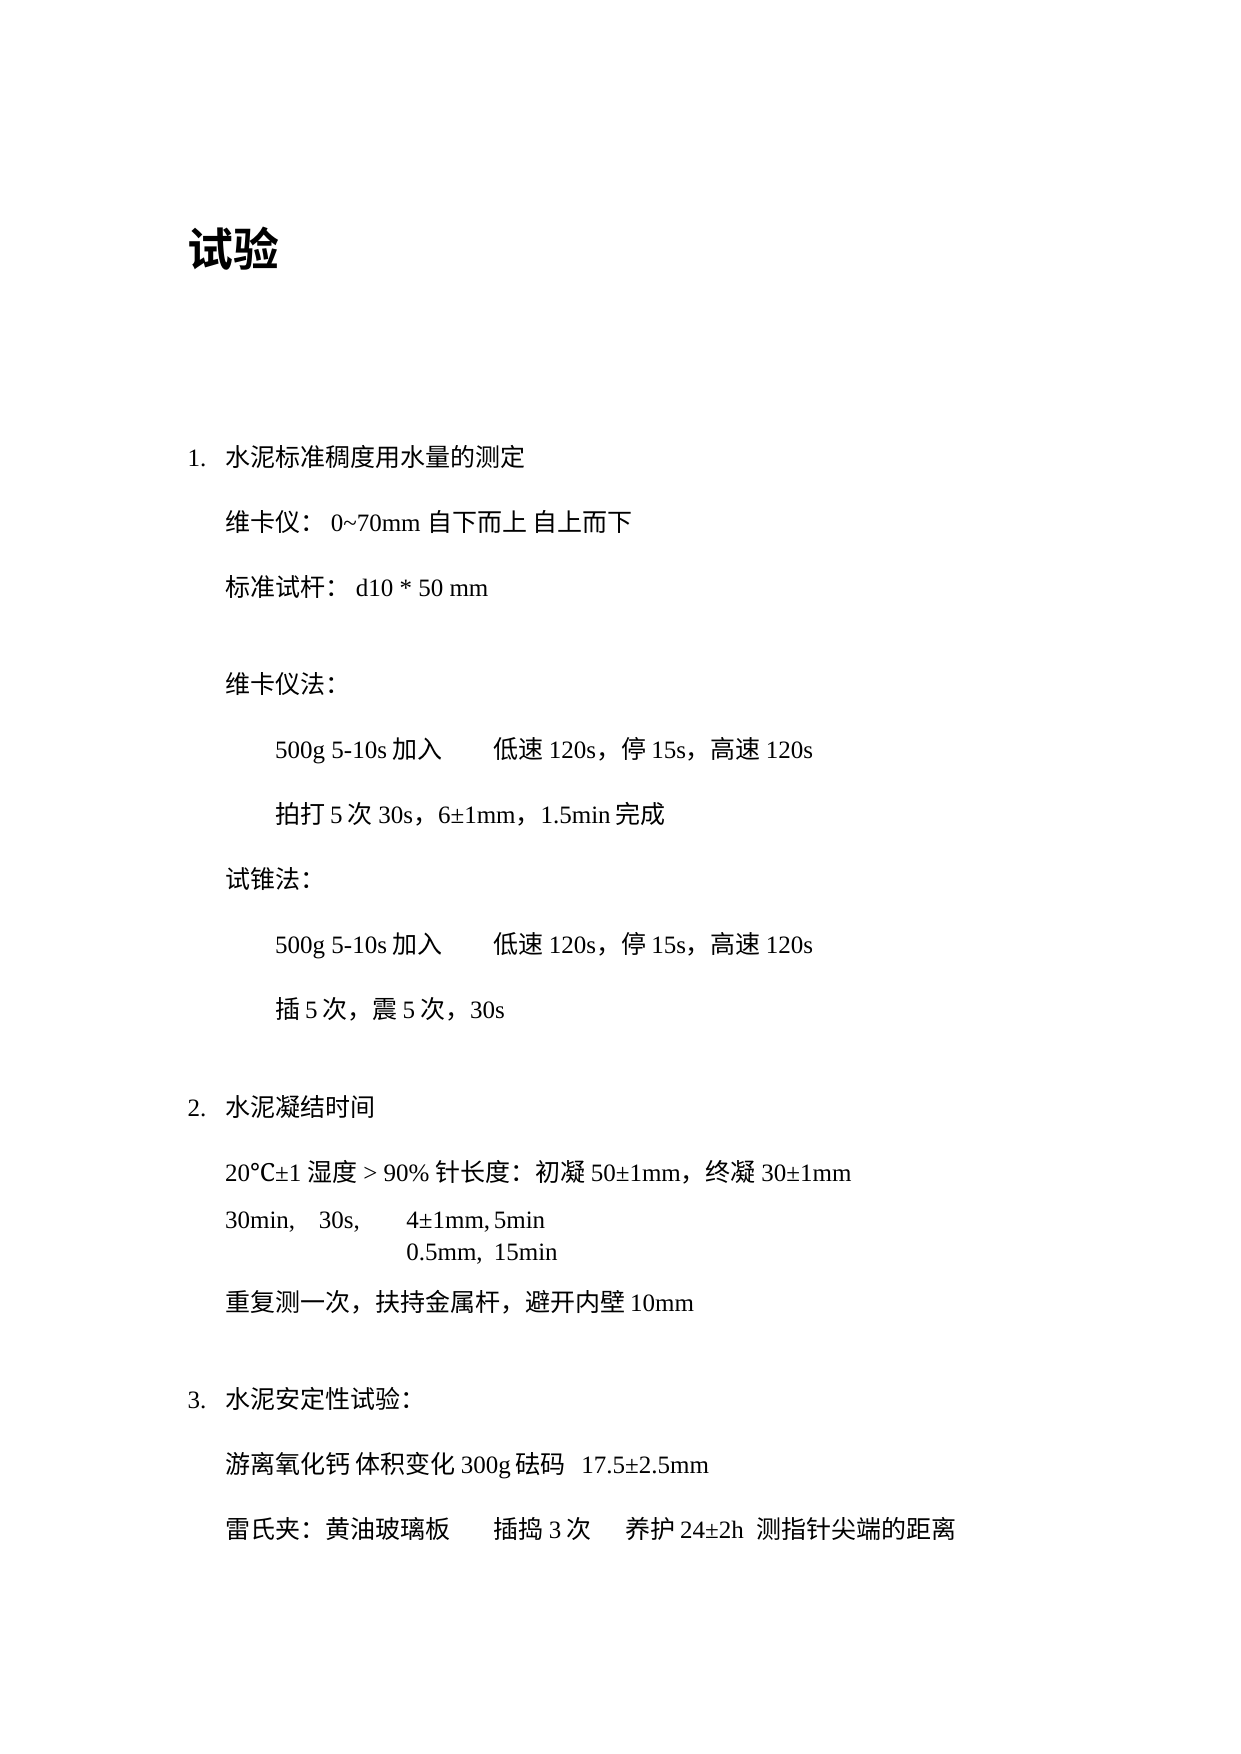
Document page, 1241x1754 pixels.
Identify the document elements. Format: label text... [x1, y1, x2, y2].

text 游离氧化钙 体积变化300g砝码 17.5±2.5mm [225, 1430, 1053, 1495]
list 水泥安定性试验： [187, 1365, 1053, 1430]
text 标准试杆： d10 * 50 mm [225, 553, 1053, 618]
text 维卡仪法： [225, 650, 1053, 715]
text 0.5mm, 15min [225, 1235, 1053, 1268]
text 维卡仪： 0~70mm 自下而上 自上而下 [225, 488, 1053, 553]
list 水泥凝结时间 [187, 1073, 1053, 1138]
text 插5次，震5次，30s [225, 975, 1053, 1040]
text 拍打5次 30s，6±1mm，1.5min完成 [225, 780, 1053, 845]
text 雷氏夹：黄油玻璃板 插捣3次 养护24±2h 测指针尖端的距离 [225, 1495, 1053, 1560]
list 水泥标准稠度用水量的测定 [187, 423, 1053, 488]
text 试锥法： [225, 845, 1053, 910]
text 重复测一次，扶持金属杆，避开内壁10mm [225, 1268, 1053, 1333]
text 20℃±1 湿度 > 90% 针长度：初凝50±1mm，终凝 30±1mm [225, 1138, 1053, 1203]
text 500g 5-10s加入 低速120s，停15s，高速120s [225, 715, 1053, 780]
text 500g 5-10s加入 低速120s，停15s，高速120s [225, 910, 1053, 975]
text 30min, 30s, 4±1mm, 5min [225, 1203, 1053, 1235]
subtitle 试验 [187, 197, 1053, 295]
